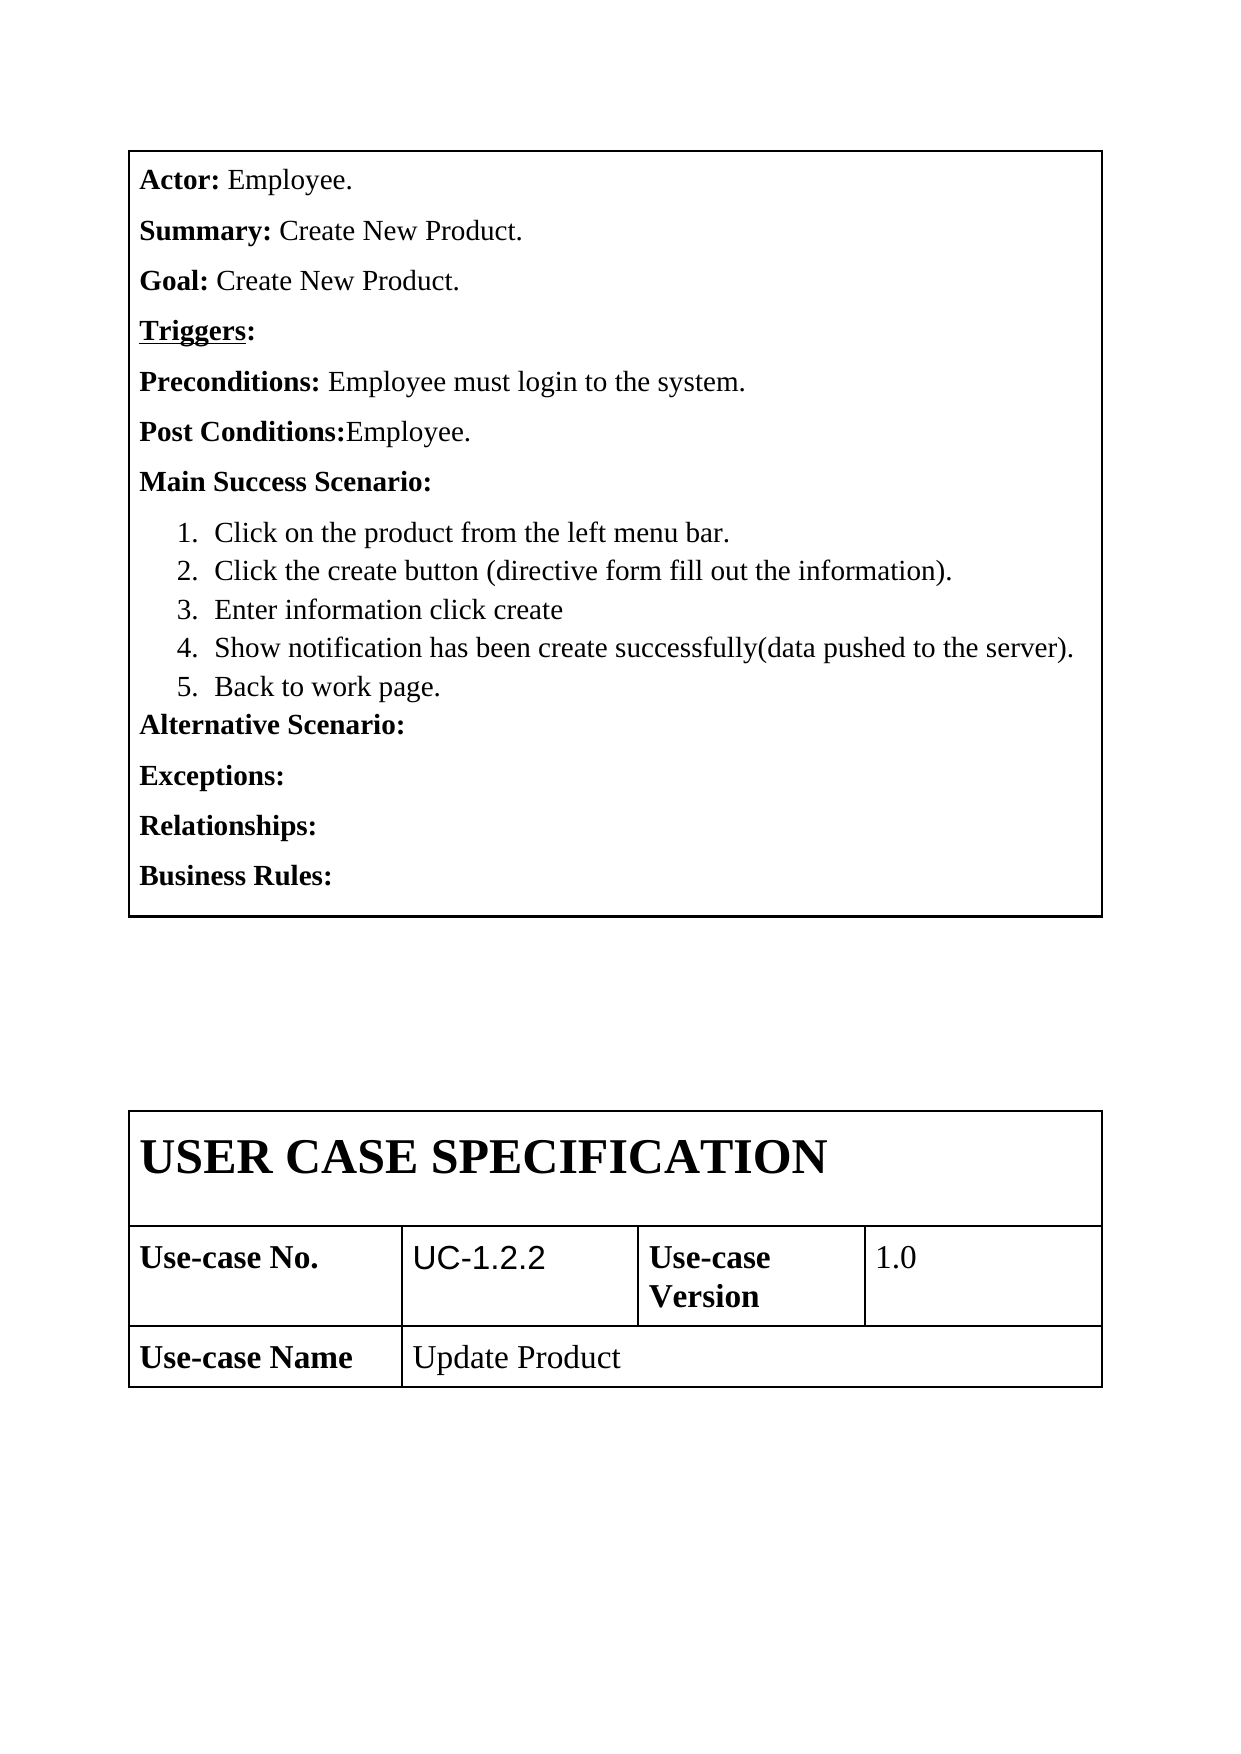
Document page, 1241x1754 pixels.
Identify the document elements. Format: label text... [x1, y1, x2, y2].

table_cell Use-case Name [130, 1327, 401, 1386]
table_cell UC-1.2.2 [403, 1227, 637, 1325]
table_cell Use-case Version [639, 1227, 864, 1325]
table_cell 1.0 [866, 1227, 1101, 1325]
table_cell Use-case No. [130, 1227, 401, 1325]
table_cell Actor: Employee. Summary: Create New Product. Goal: Create New Product. Triggers: Preconditions: Employee must login to the system. Post Conditions:Employee. Main Success Scenario: Click on the product from the left menu bar. Click the create button (directive form fill out the information). Enter information click create Show notification has been create successfully(data pushed to the server). Back to work page. Alternative Scenario: Exceptions: Relationships: Business Rules: [130, 152, 1101, 915]
table_cell Update Product [403, 1327, 1101, 1386]
table_header USER CASE SPECIFICATION [130, 1112, 1101, 1225]
